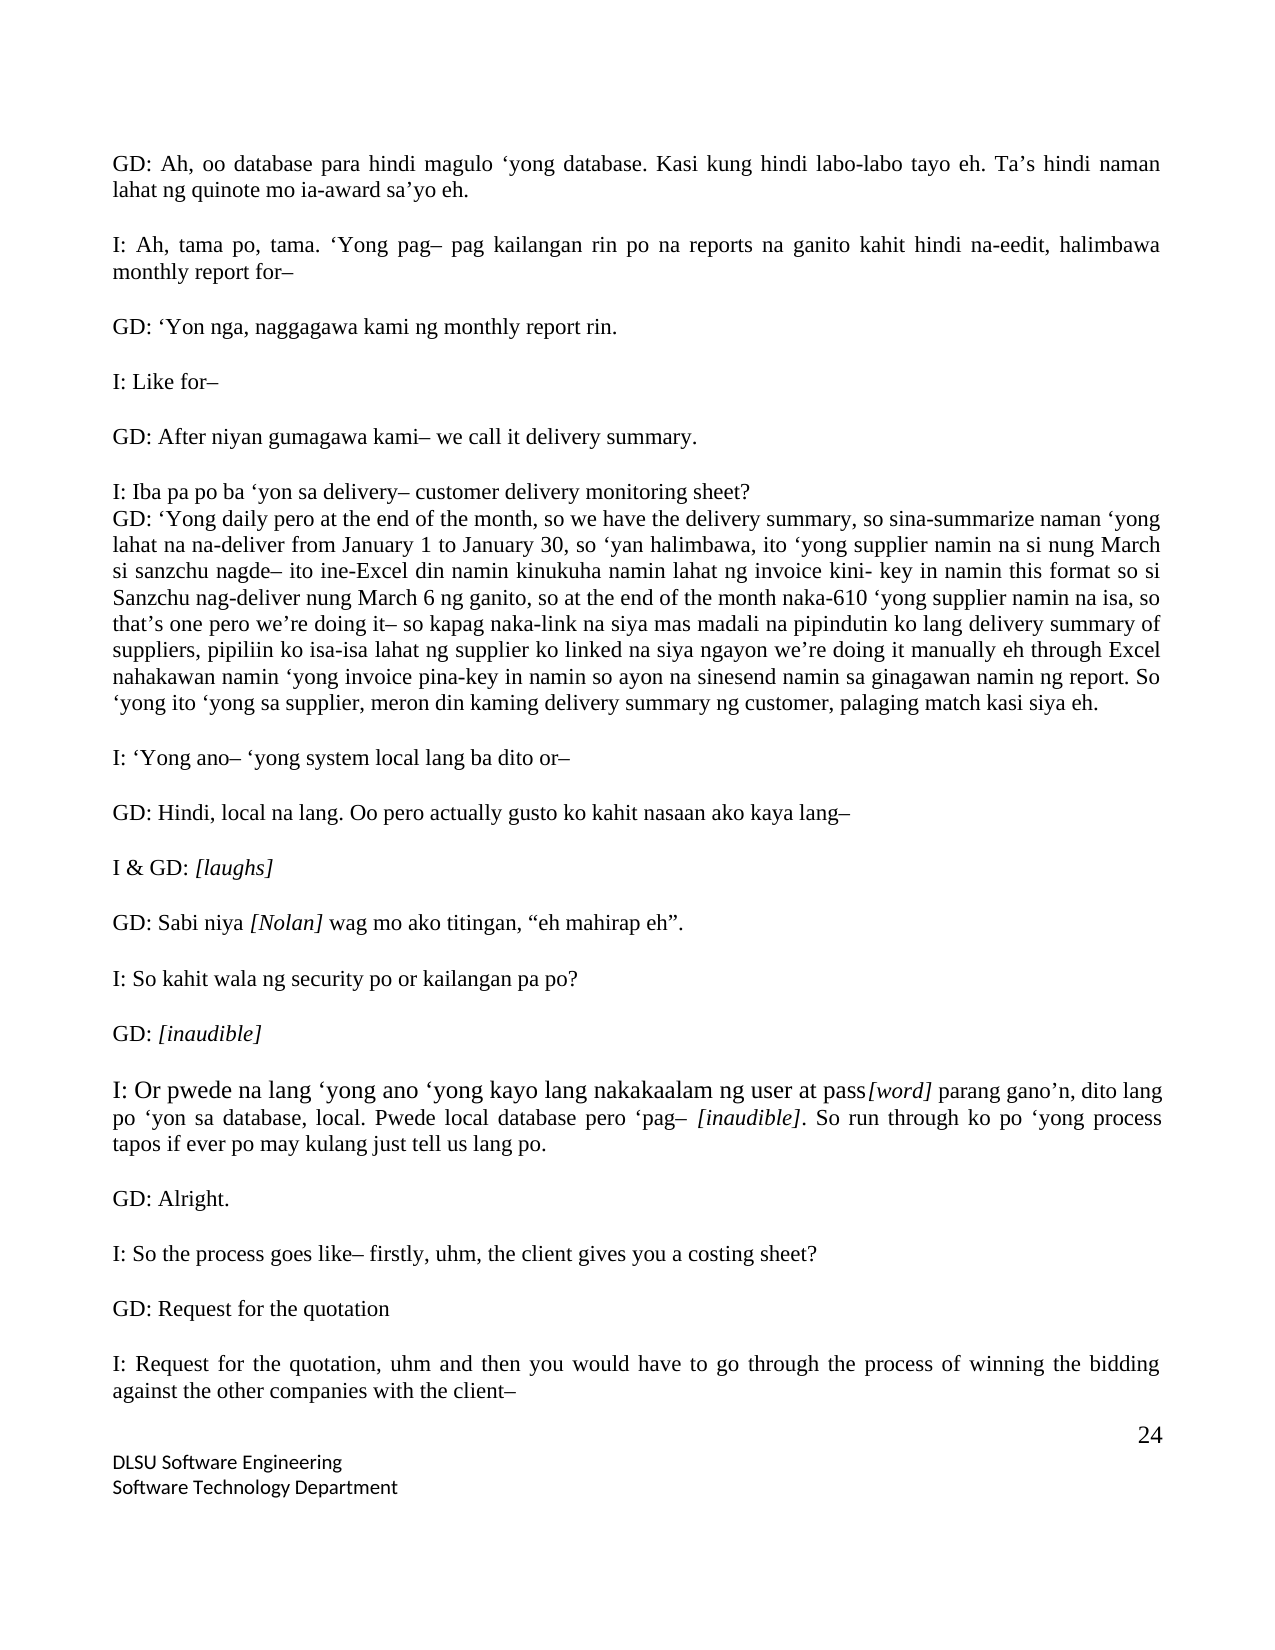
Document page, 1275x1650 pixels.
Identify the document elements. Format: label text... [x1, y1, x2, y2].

text GD: [inaudible] [112, 1020, 1162, 1046]
text I: Iba pa po ba ‘yon sa delivery– customer delivery monitoring sheet? [112, 478, 1162, 504]
text GD: Request for the quotation [112, 1295, 1162, 1322]
text GD: Alright. [112, 1185, 1162, 1211]
text GD: Sabi niya [Nolan] wag mo ako titingan, “eh mahirap eh”. [112, 909, 1162, 936]
text GD: After niyan gumagawa kami– we call it delivery summary. [112, 423, 1162, 449]
text I: Ah, tama po, tama. ‘Yong pag– pag kailangan rin po na reports na ganito kahit hindi na-eedit, halimbawa monthly report for– [112, 231, 1162, 284]
text I: So the process goes like– firstly, uhm, the client gives you a costing sheet? [112, 1240, 1162, 1266]
text I: Or pwede na lang ‘yong ano ‘yong kayo lang nakakaalam ng user at pass[word] parang gano’n, dito lang po ‘yon sa database, local. Pwede local database pero ‘pag– [inaudible]. So run through ko po ‘yong process tapos if ever po may kulang just tell us lang po. [112, 1075, 1162, 1156]
text I: So kahit wala ng security po or kailangan pa po? [112, 964, 1162, 991]
text I & GD: [laughs] [112, 854, 1162, 881]
text GD: Hindi, local na lang. Oo pero actually gusto ko kahit nasaan ako kaya lang– [112, 799, 1162, 826]
text I: Like for– [112, 368, 1162, 394]
text I: ‘Yong ano– ‘yong system local lang ba dito or– [112, 744, 1162, 771]
text GD: ‘Yong daily pero at the end of the month, so we have the delivery summary, so sina-summarize naman ‘yong lahat na na-deliver from January 1 to January 30, so ‘yan halimbawa, ito ‘yong supplier namin na si nung March si sanzchu nagde– ito ine-Excel din namin kinukuha namin lahat ng invoice kini- key in namin this format so si Sanzchu nag-deliver nung March 6 ng ganito, so at the end of the month naka-610 ‘yong supplier namin na isa, so that’s one pero we’re doing it– so kapag naka-link na siya mas madali na pipindutin ko lang delivery summary of suppliers, pipiliin ko isa-isa lahat ng supplier ko linked na siya ngayon we’re doing it manually eh through Excel nahakawan namin ‘yong invoice pina-key in namin so ayon na sinesend namin sa ginagawan namin ng report. So ‘yong ito ‘yong sa supplier, meron din kaming delivery summary ng customer, palaging match kasi siya eh. [112, 504, 1162, 715]
text I: Request for the quotation, uhm and then you would have to go through the process of winning the bidding against the other companies with the client– [112, 1350, 1162, 1403]
text GD: ‘Yon nga, naggagawa kami ng monthly report rin. [112, 313, 1162, 339]
text GD: Ah, oo database para hindi magulo ‘yong database. Kasi kung hindi labo-labo tayo eh. Ta’s hindi naman lahat ng quinote mo ia-award sa’yo eh. [112, 150, 1162, 203]
